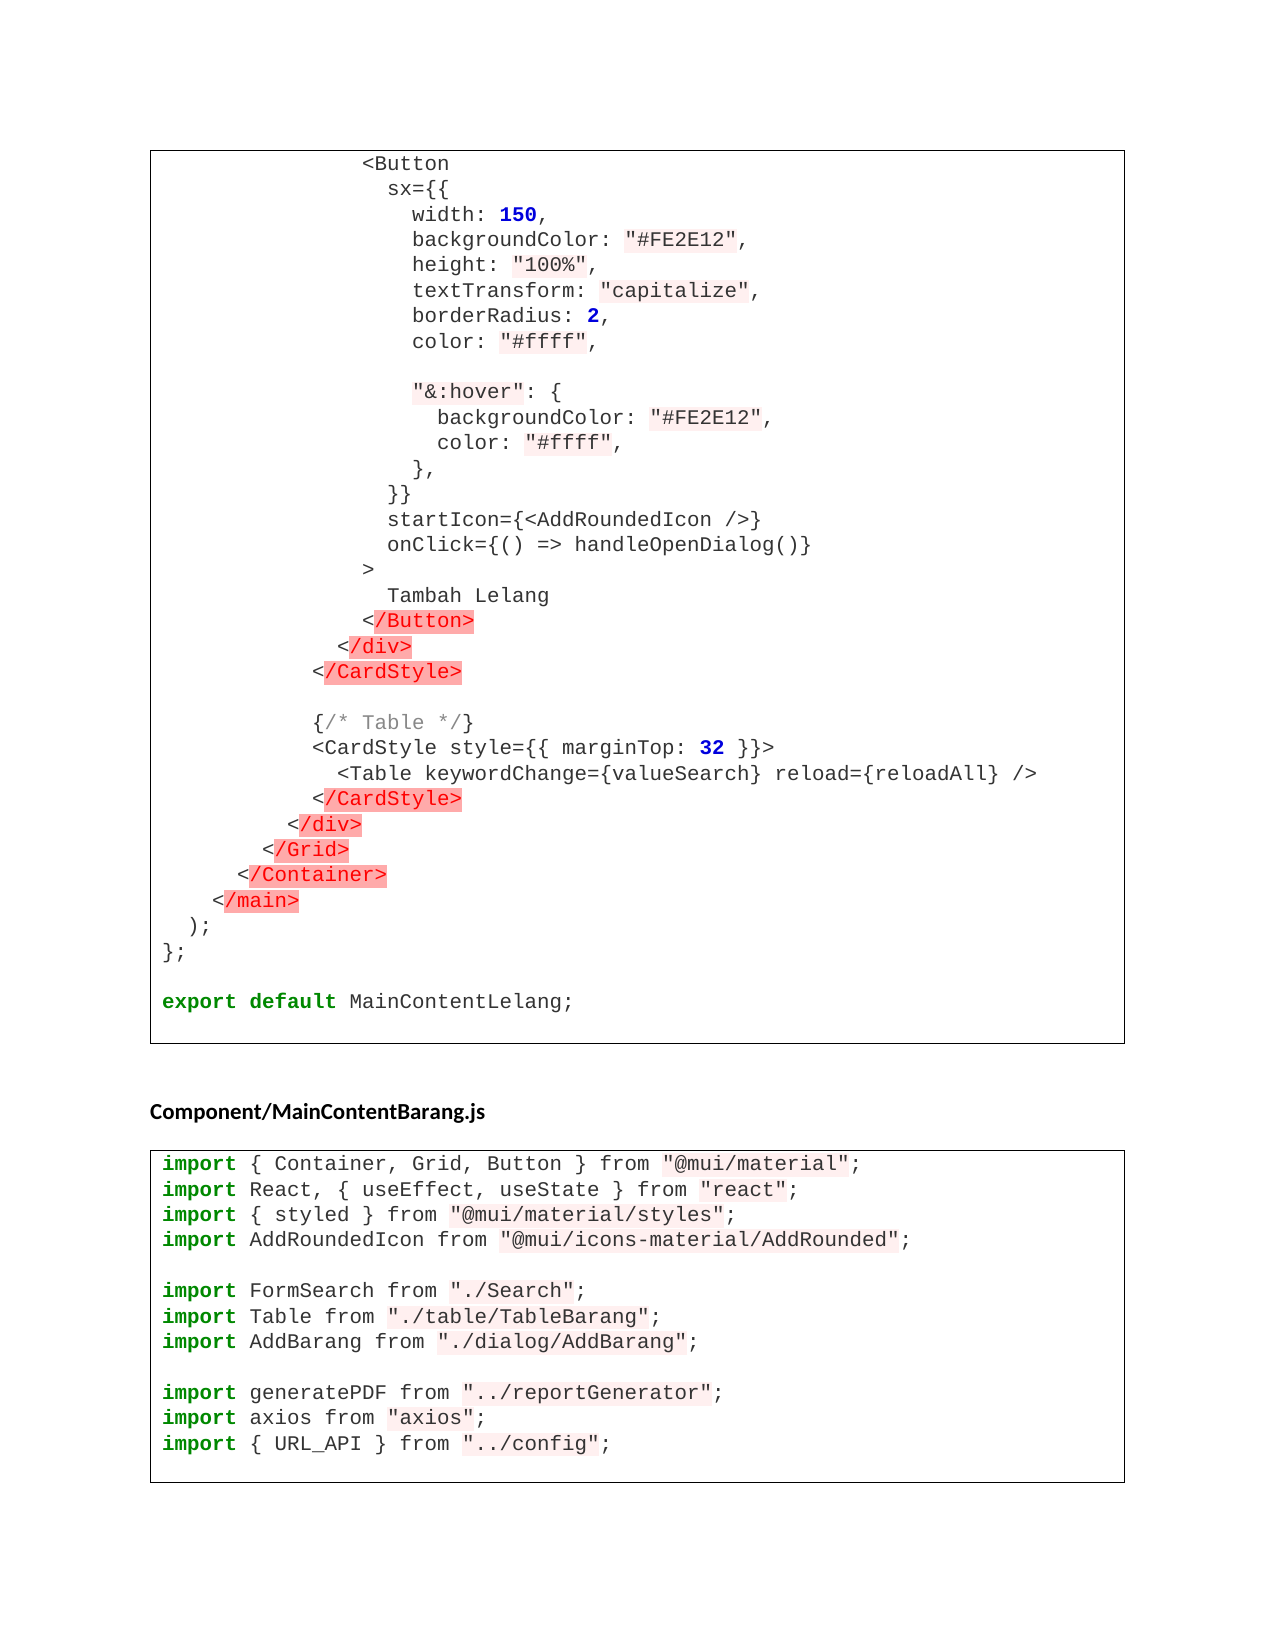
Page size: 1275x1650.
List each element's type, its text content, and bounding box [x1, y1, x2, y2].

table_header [151, 151, 1124, 1043]
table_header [151, 1151, 1124, 1482]
text Component/MainContentBarang.js [150, 1097, 1125, 1125]
